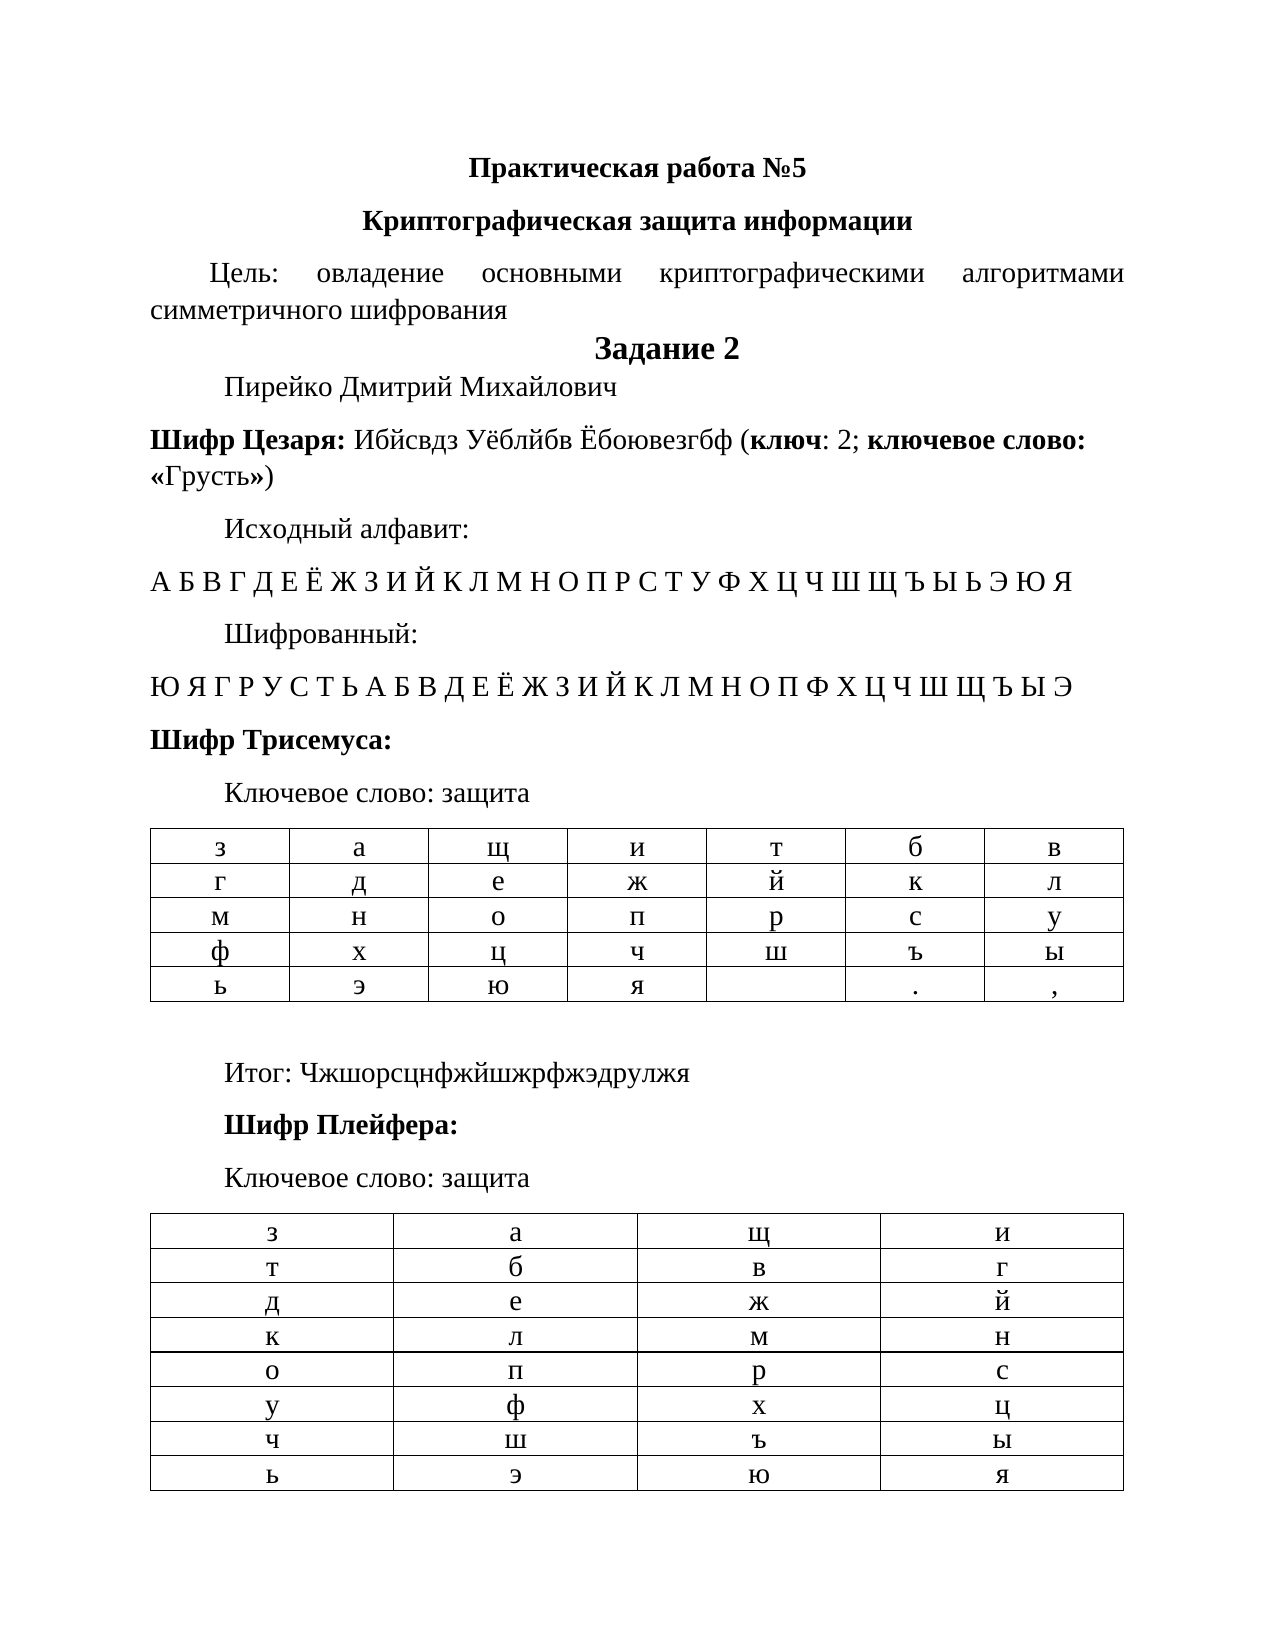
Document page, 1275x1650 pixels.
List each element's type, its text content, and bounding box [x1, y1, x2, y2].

text Криптографическая защита информации [150, 203, 1125, 236]
table_cell д [151, 1283, 393, 1317]
table_cell ь [151, 1456, 393, 1490]
table_cell е [429, 864, 567, 897]
table_cell й [881, 1283, 1123, 1317]
table_cell ы [881, 1422, 1123, 1455]
table_cell ю [638, 1456, 880, 1490]
table_cell с [881, 1353, 1123, 1386]
table_header и [881, 1214, 1123, 1248]
table_cell д [290, 864, 428, 897]
text Ю Я Г Р У С Т Ь А Б В Д Е Ё Ж З И Й К Л М Н О П Ф Х Ц Ч Ш Щ Ъ Ы Э [150, 669, 1125, 703]
table_cell й [707, 864, 845, 897]
text Ключевое слово: защита [150, 1160, 1125, 1194]
table_header в [985, 829, 1123, 862]
text Шифр Плейфера: [150, 1107, 1125, 1141]
table_cell я [568, 967, 706, 1001]
table_cell ъ [846, 933, 984, 966]
table_cell э [290, 967, 428, 1001]
table_cell х [638, 1387, 880, 1421]
text Практическая работа №5 [150, 150, 1125, 183]
table_cell ф [394, 1387, 637, 1421]
table_cell е [394, 1283, 637, 1317]
table_cell , [985, 967, 1123, 1001]
table_cell м [151, 898, 289, 932]
table_cell о [429, 898, 567, 932]
table_cell э [394, 1456, 637, 1490]
table_header а [290, 829, 428, 862]
table_cell ы [985, 933, 1123, 966]
table_header з [151, 1214, 393, 1248]
table_cell ж [638, 1283, 880, 1317]
table_cell у [985, 898, 1123, 932]
table_cell к [846, 864, 984, 897]
table_cell т [151, 1249, 393, 1282]
table_cell . [846, 967, 984, 1001]
table_cell п [568, 898, 706, 932]
text А Б В Г Д Е Ё Ж З И Й К Л М Н О П Р С Т У Ф Х Ц Ч Ш Щ Ъ Ы Ь Э Ю Я [150, 564, 1125, 597]
table_cell у [151, 1387, 393, 1421]
table_cell р [707, 898, 845, 932]
table_cell ъ [638, 1422, 880, 1455]
table_cell л [985, 864, 1123, 897]
table_header т [707, 829, 845, 862]
table_cell ш [707, 933, 845, 966]
table_cell ж [568, 864, 706, 897]
table_cell н [290, 898, 428, 932]
table_cell ю [429, 967, 567, 1001]
table_cell б [394, 1249, 637, 1282]
text Шифр Цезаря: Ибйсвдз Уёблйбв Ёбоювезгбф (ключ: 2; ключевое слово: «Грусть») [150, 422, 1125, 492]
table_cell ц [881, 1387, 1123, 1421]
table_cell ч [151, 1422, 393, 1455]
text Пирейко Дмитрий Михайлович [150, 369, 1125, 403]
table_cell о [151, 1353, 393, 1386]
text Задание 2 [150, 328, 1125, 366]
table_cell г [151, 864, 289, 897]
table_cell ф [151, 933, 289, 966]
table_cell г [881, 1249, 1123, 1282]
table_cell р [638, 1353, 880, 1386]
table_cell [707, 967, 845, 1001]
table_cell х [290, 933, 428, 966]
table_cell п [394, 1353, 637, 1386]
table_header щ [638, 1214, 880, 1248]
table_header б [846, 829, 984, 862]
text Исходный алфавит: [150, 511, 1125, 544]
table_cell в [638, 1249, 880, 1282]
table_cell я [881, 1456, 1123, 1490]
table_cell ц [429, 933, 567, 966]
table_header з [151, 829, 289, 862]
table_cell ч [568, 933, 706, 966]
table_cell ш [394, 1422, 637, 1455]
table_cell к [151, 1318, 393, 1351]
text Итог: Чжшорсцнфжйшжрфжэдрулжя [150, 1055, 1125, 1088]
table_header а [394, 1214, 637, 1248]
table_cell с [846, 898, 984, 932]
table_cell м [638, 1318, 880, 1351]
table_cell н [881, 1318, 1123, 1351]
text Шифр Трисемуса: [150, 722, 1125, 756]
table_cell ь [151, 967, 289, 1001]
table_cell л [394, 1318, 637, 1351]
text Ключевое слово: защита [150, 775, 1125, 809]
text Цель: овладение основными криптографическими алгоритмами симметричного шифрования [150, 256, 1125, 325]
table_header и [568, 829, 706, 862]
text Шифрованный: [150, 617, 1125, 650]
table_header щ [429, 829, 567, 862]
